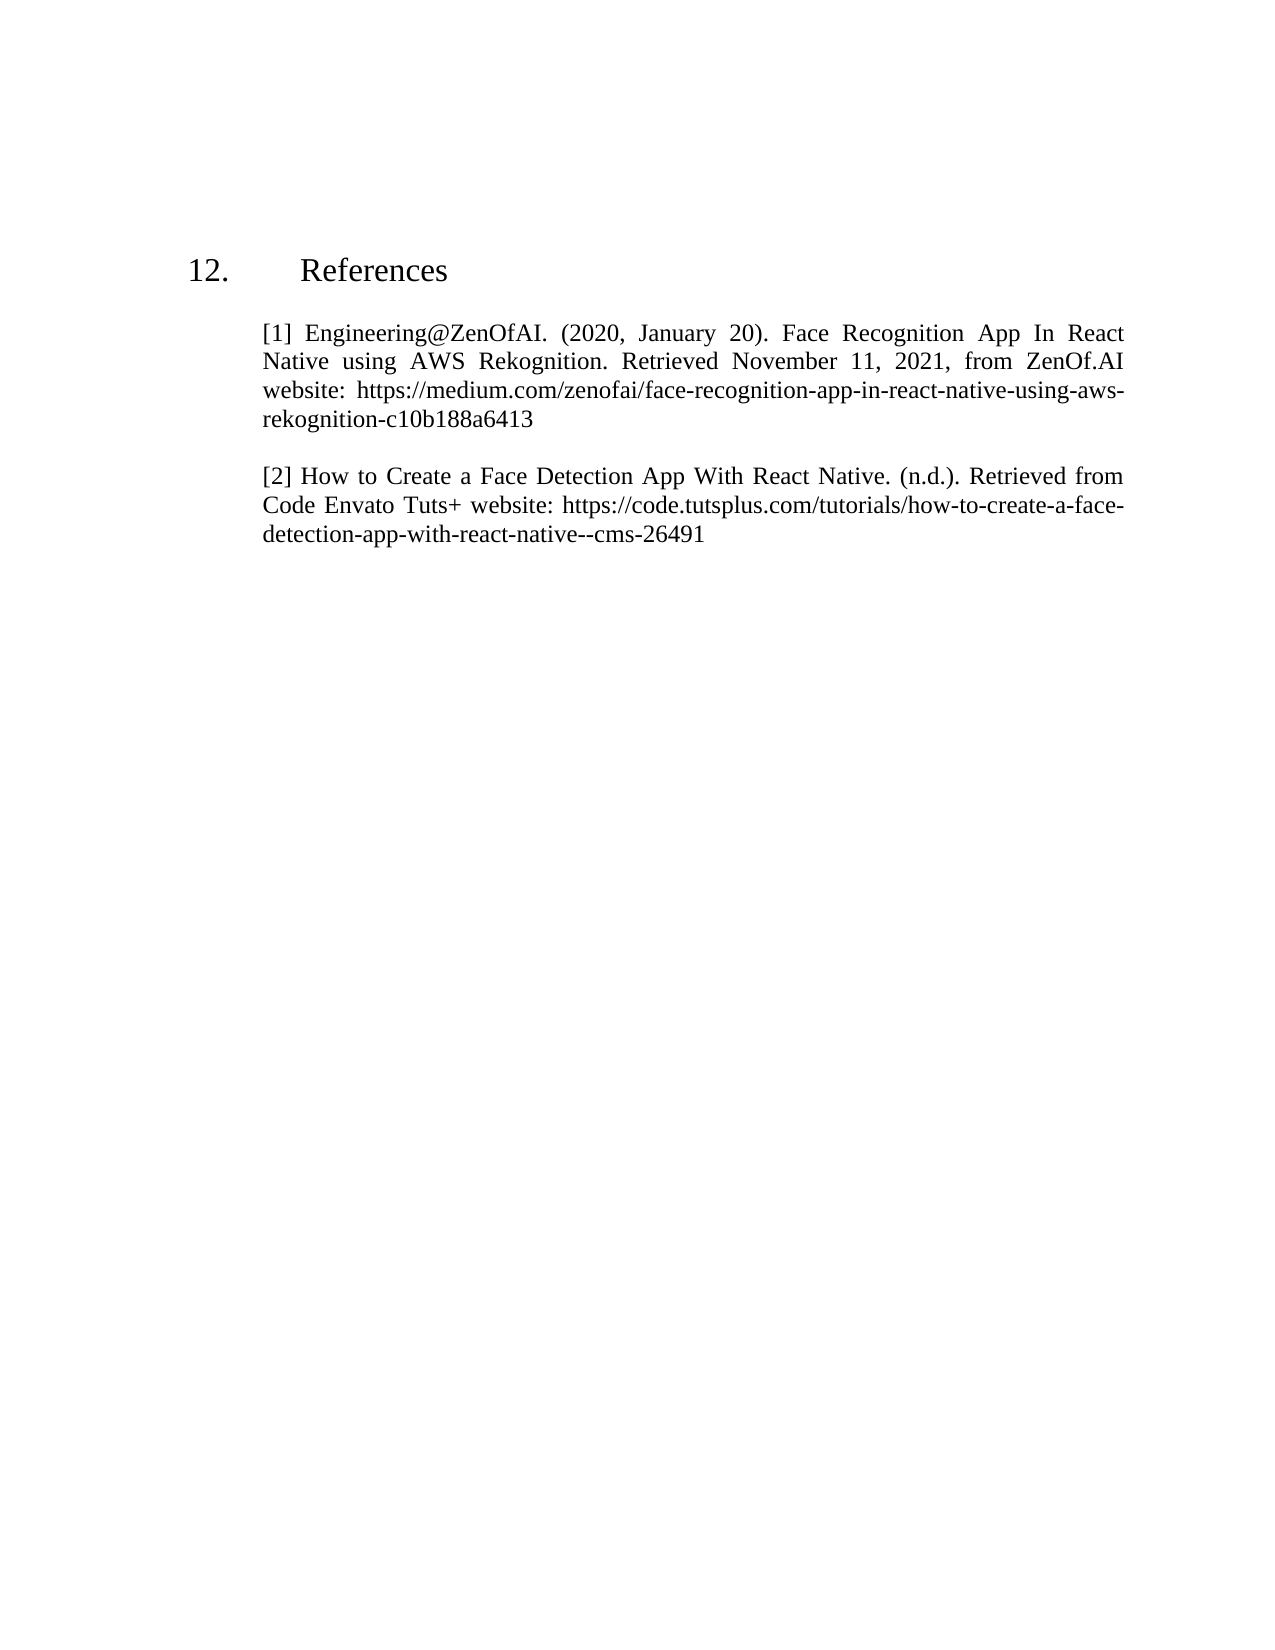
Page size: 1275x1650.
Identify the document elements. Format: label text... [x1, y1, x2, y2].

list References [187, 251, 1125, 289]
list [1] Engineering@ZenOfAI. (2020, January 20). Face Recognition App In React Native using AWS Rekognition. Retrieved November 11, 2021, from ZenOf.AI website: https://medium.com/zenofai/face-recognition-app-in-react-native-using-aws-rekognition-c10b188a6413 [262, 318, 1125, 433]
list [2] How to Create a Face Detection App With React Native. (n.d.). Retrieved from Code Envato Tuts+ website: https://code.tutsplus.com/tutorials/how-to-create-a-face-detection-app-with-react-native--cms-26491 [262, 461, 1125, 548]
